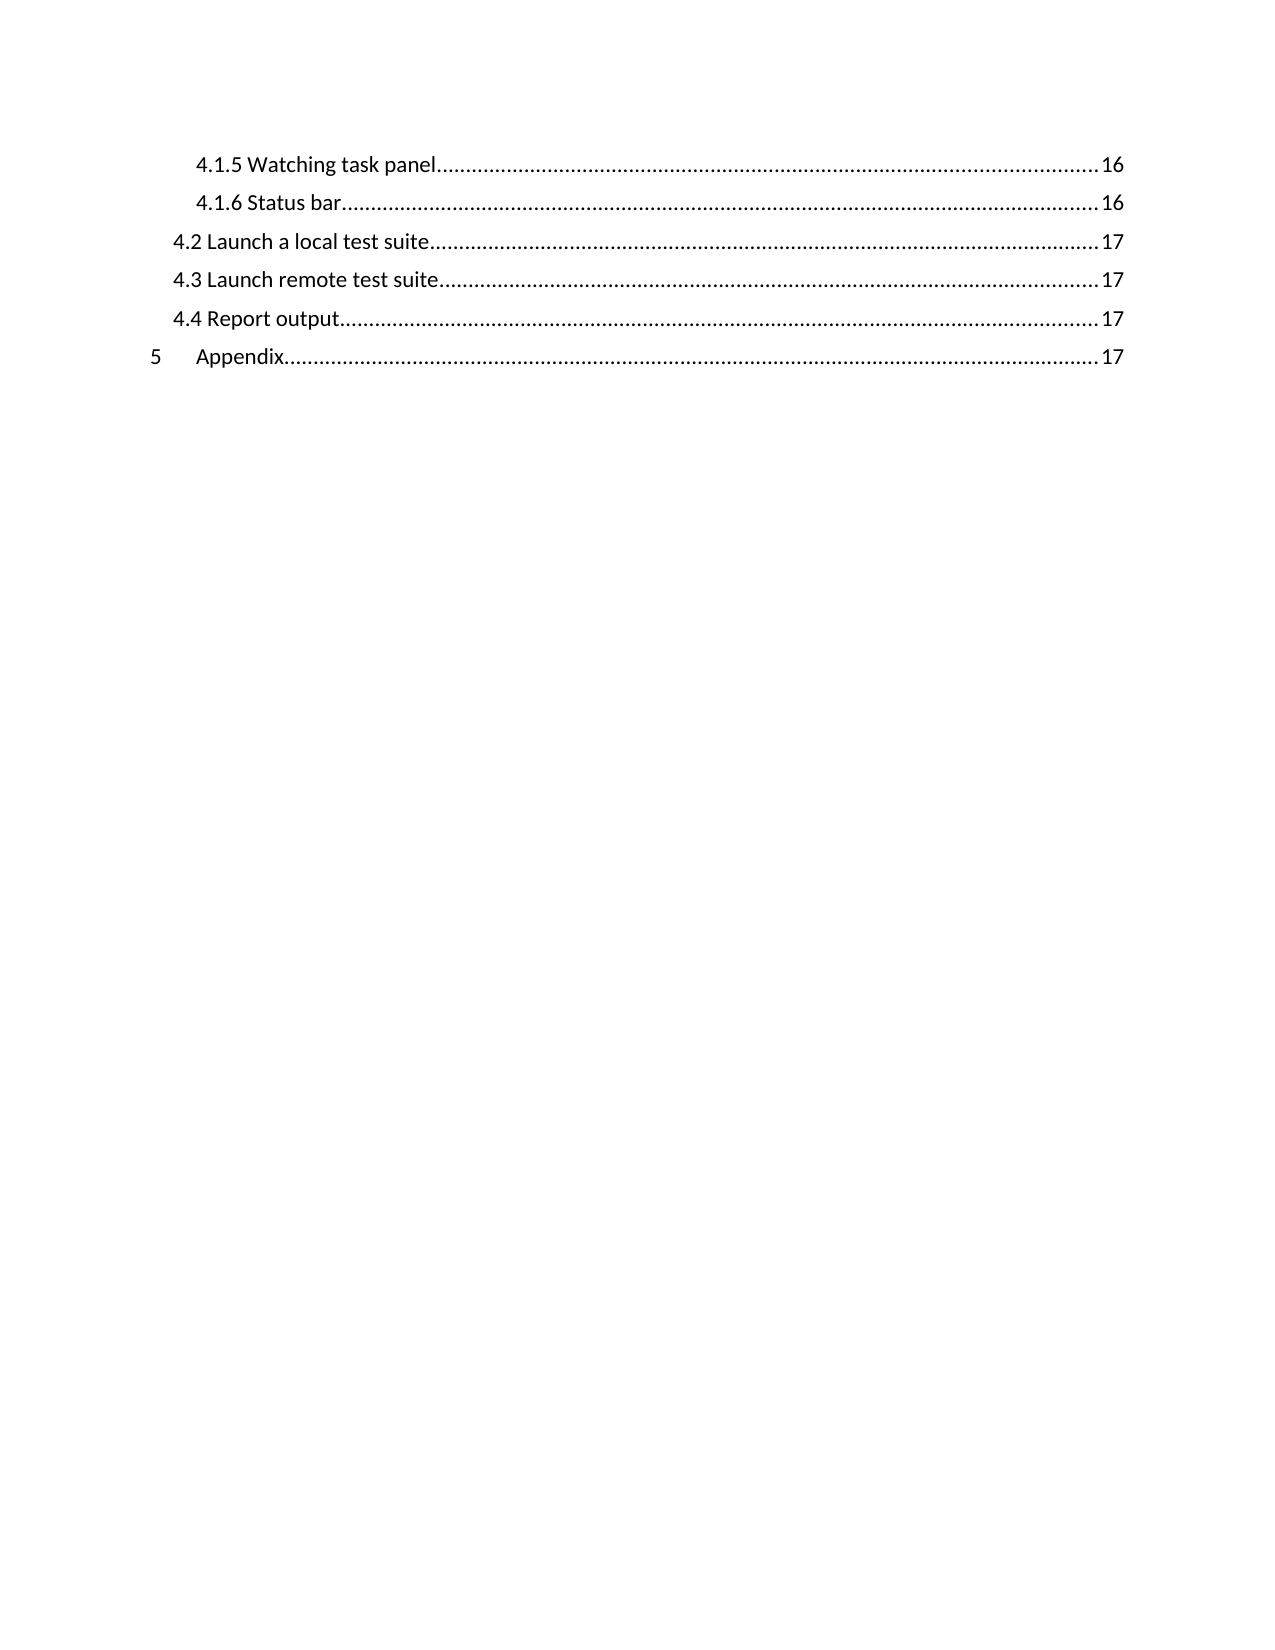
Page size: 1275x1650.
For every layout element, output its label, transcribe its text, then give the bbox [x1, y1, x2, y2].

text 4.2 Launch a local test suite 17 [173, 227, 1125, 255]
text 5 Appendix 17 [150, 342, 1125, 370]
text 4.1.5 Watching task panel 16 [196, 150, 1125, 178]
text 4.1.6 Status bar 16 [196, 188, 1125, 216]
text 4.3 Launch remote test suite 17 [173, 265, 1125, 293]
text 4.4 Report output 17 [173, 304, 1125, 332]
